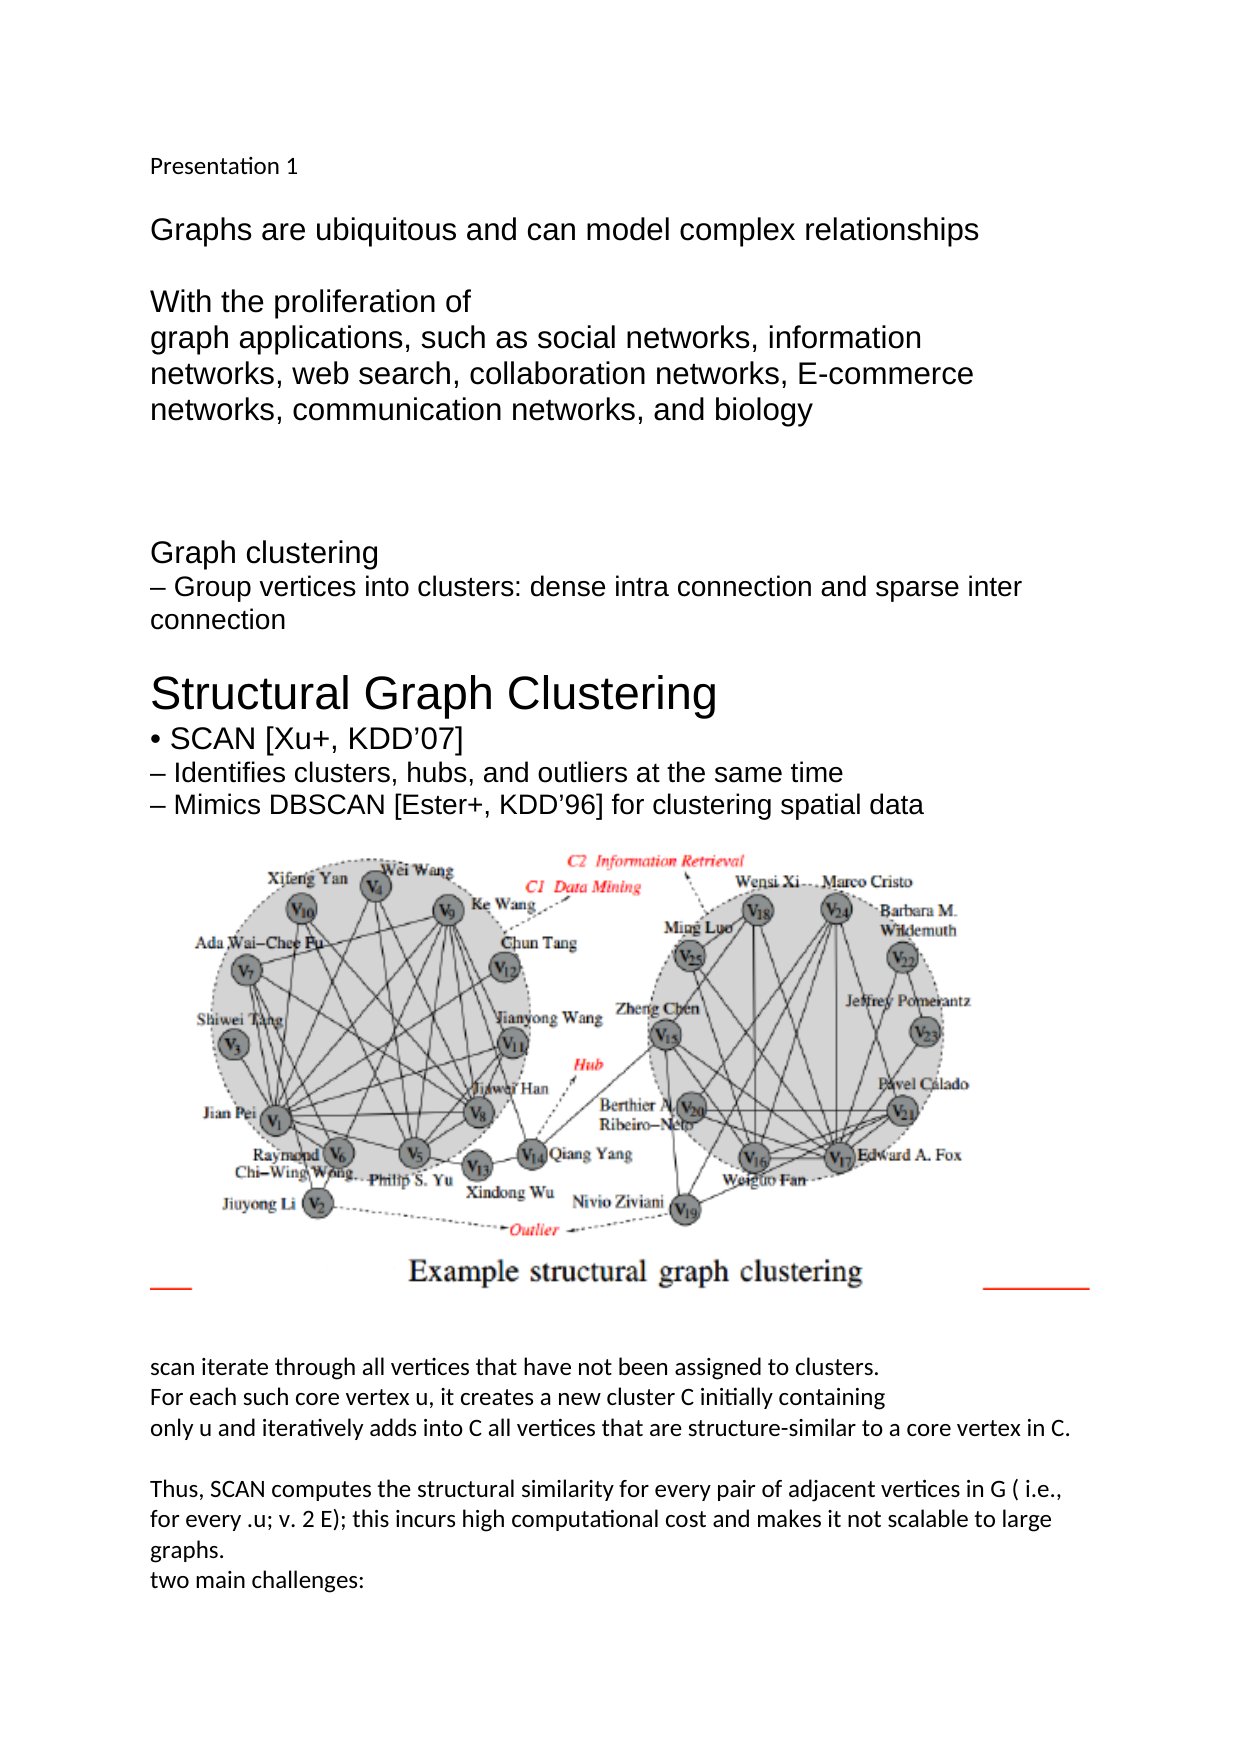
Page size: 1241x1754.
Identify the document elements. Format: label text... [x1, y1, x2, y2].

text networks, communication networks, and biology [150, 391, 1090, 427]
text Presentation 1 [150, 150, 1090, 181]
text two main challenges: [150, 1564, 1090, 1595]
picture [150, 852, 1090, 1290]
text – Identifies clusters, hubs, and outliers at the same time [150, 756, 1090, 788]
text For each such core vertex u, it creates a new cluster C initially containing [150, 1381, 1090, 1412]
text – Group vertices into clusters: dense intra connection and sparse inter [150, 570, 1090, 603]
text only u and iteratively adds into C all vertices that are structure-similar to a core vertex in C. [150, 1412, 1090, 1442]
text networks, web search, collaboration networks, E-commerce [150, 355, 1090, 391]
text connection [150, 603, 1090, 635]
text scan iterate through all vertices that have not been assigned to clusters. [150, 1351, 1090, 1381]
text graph applications, such as social networks, information [150, 319, 1090, 355]
text Graphs are ubiquitous and can model complex relationships [150, 211, 1090, 247]
text – Mimics DBSCAN [Ester+, KDD’96] for clustering spatial data [150, 788, 1090, 820]
text Structural Graph Clustering [150, 666, 1090, 720]
text Graph clustering [150, 534, 1090, 570]
text Thus, SCAN computes the structural similarity for every pair of adjacent vertices in G ( i.e., for every .u; v. 2 E); this incurs high computational cost and makes it not scalable to large graphs. [150, 1473, 1090, 1564]
text • SCAN [Xu+, KDD’07] [150, 720, 1090, 756]
text With the proliferation of [150, 283, 1090, 319]
